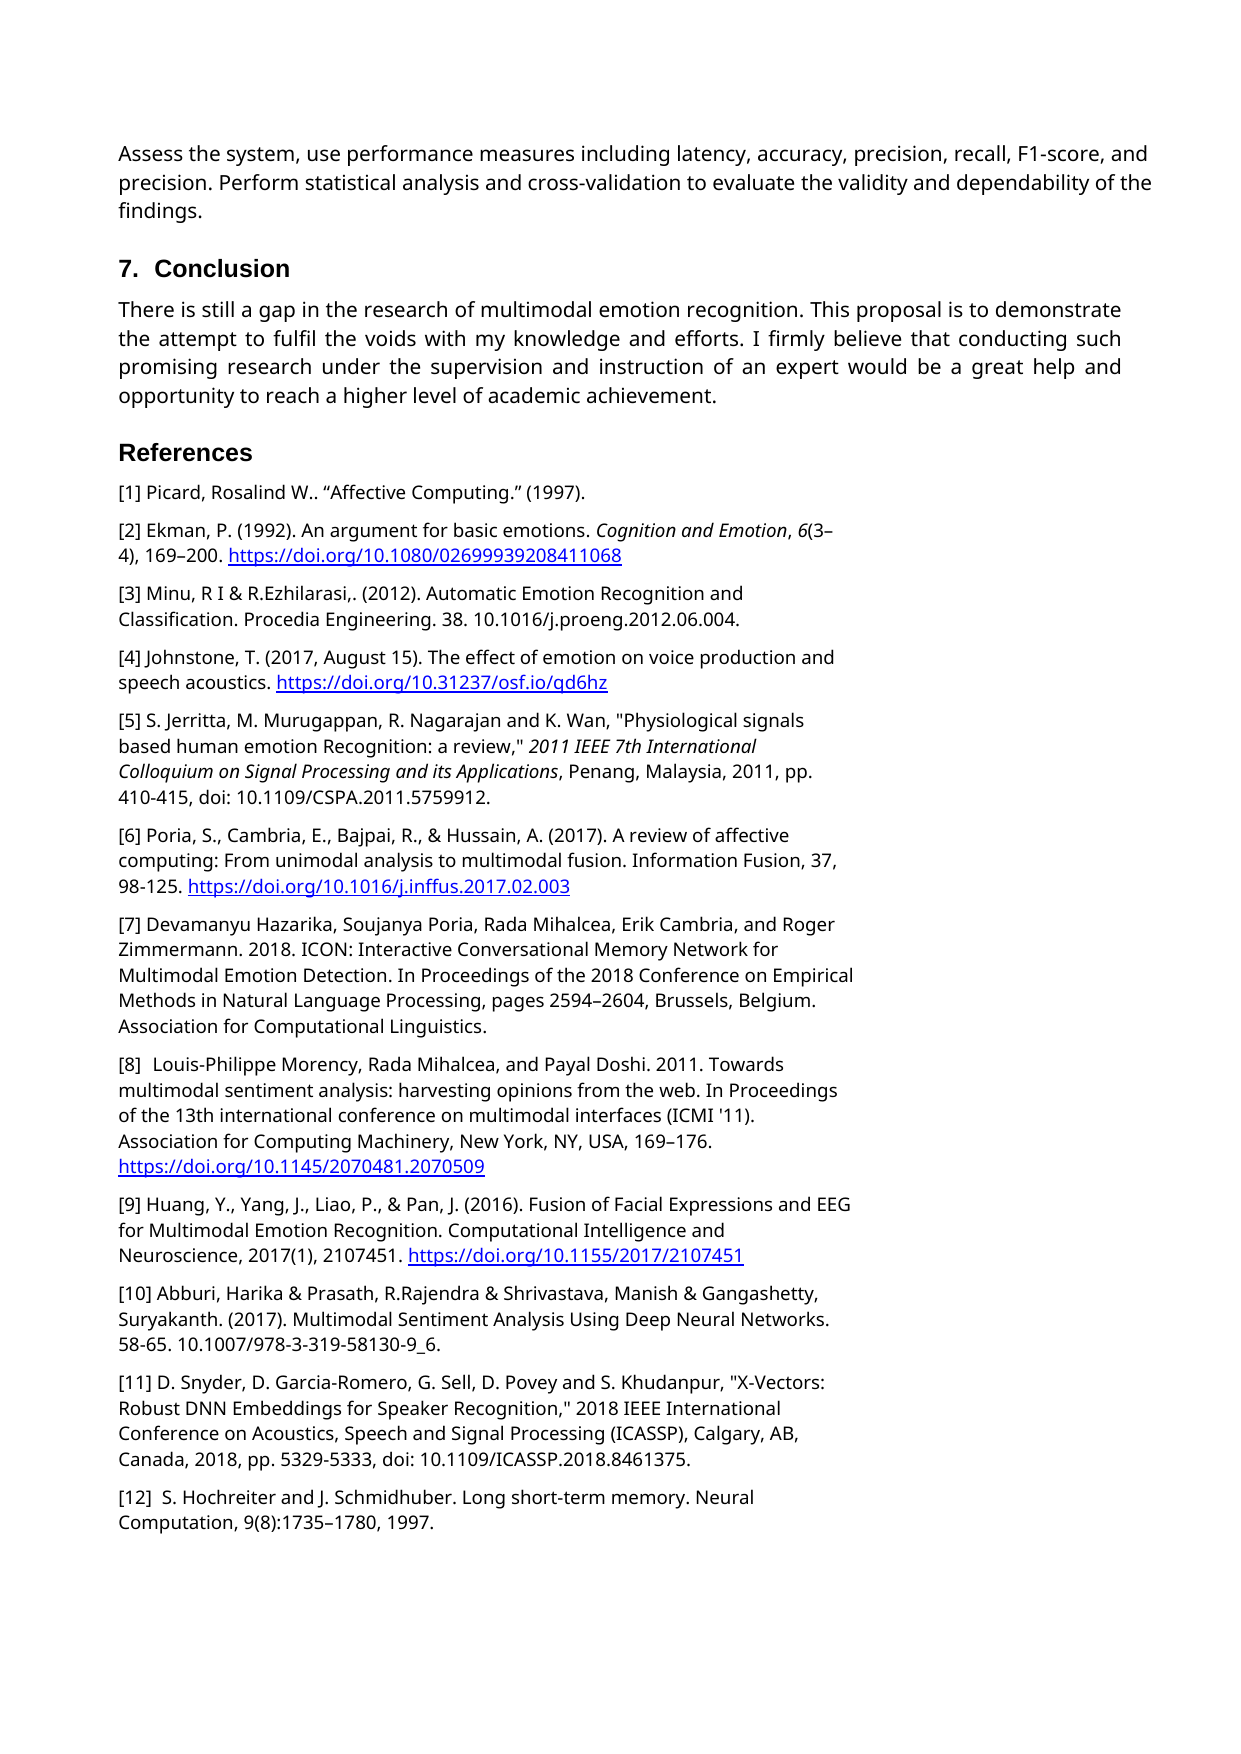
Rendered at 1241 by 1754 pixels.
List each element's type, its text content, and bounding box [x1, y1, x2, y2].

text [3] Minu, R I & R.Ezhilarasi,. (2012). Automatic Emotion Recognition and Classification. Procedia Engineering. 38. 10.1016/j.proeng.2012.06.004. [118, 581, 854, 632]
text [118, 139, 1194, 225]
text [1] Picard, Rosalind W.. “Affective Computing.” (1997). [118, 479, 854, 504]
text [8] Louis-Philippe Morency, Rada Mihalcea, and Payal Doshi. 2011. Towards multimodal sentiment analysis: harvesting opinions from the web. In Proceedings of the 13th international conference on multimodal interfaces (ICMI '11). Association for Computing Machinery, New York, NY, USA, 169–176. https://doi.org/10.1145/2070481.2070509 [118, 1051, 854, 1179]
text [10] Abburi, Harika & Prasath, R.Rajendra & Shrivastava, Manish & Gangashetty, Suryakanth. (2017). Multimodal Sentiment Analysis Using Deep Neural Networks. 58-65. 10.1007/978-3-319-58130-9_6. [118, 1281, 854, 1357]
text [7] Devamanyu Hazarika, Soujanya Poria, Rada Mihalcea, Erik Cambria, and Roger Zimmermann. 2018. ICON: Interactive Conversational Memory Network for Multimodal Emotion Detection. In Proceedings of the 2018 Conference on Empirical Methods in Natural Language Processing, pages 2594–2604, Brussels, Belgium. Association for Computational Linguistics. [118, 911, 854, 1039]
text There is still a gap in the research of multimodal emotion recognition. This proposal is to demonstrate the attempt to fulfil the voids with my knowledge and efforts. I firmly believe that conducting such promising research under the supervision and instruction of an expert would be a great help and opportunity to reach a higher level of academic achievement. [118, 296, 1123, 409]
subtitle Conclusion [118, 254, 1194, 283]
text [11] D. Snyder, D. Garcia-Romero, G. Sell, D. Povey and S. Khudanpur, "X-Vectors: Robust DNN Embeddings for Speaker Recognition," 2018 IEEE International Conference on Acoustics, Speech and Signal Processing (ICASSP), Calgary, AB, Canada, 2018, pp. 5329-5333, doi: 10.1109/ICASSP.2018.8461375. [118, 1369, 854, 1472]
text [4] Johnstone, T. (2017, August 15). The effect of emotion on voice production and speech acoustics. https://doi.org/10.31237/osf.io/qd6hz [118, 644, 854, 695]
subtitle References [118, 438, 1194, 466]
text [9] Huang, Y., Yang, J., Liao, P., & Pan, J. (2016). Fusion of Facial Expressions and EEG for Multimodal Emotion Recognition. Computational Intelligence and Neuroscience, 2017(1), 2107451. https://doi.org/10.1155/2017/2107451 [118, 1191, 854, 1268]
text [12] S. Hochreiter and J. Schmidhuber. Long short-term memory. Neural Computation, 9(8):1735–1780, 1997. [118, 1484, 854, 1535]
text [6] Poria, S., Cambria, E., Bajpai, R., & Hussain, A. (2017). A review of affective computing: From unimodal analysis to multimodal fusion. Information Fusion, 37, 98-125. https://doi.org/10.1016/j.inffus.2017.02.003 [118, 822, 854, 899]
text [5] S. Jerritta, M. Murugappan, R. Nagarajan and K. Wan, "Physiological signals based human emotion Recognition: a review," 2011 IEEE 7th International Colloquium on Signal Processing and its Applications, Penang, Malaysia, 2011, pp. 410-415, doi: 10.1109/CSPA.2011.5759912. [118, 708, 854, 810]
text [2] Ekman, P. (1992). An argument for basic emotions. Cognition and Emotion, 6(3–4), 169–200. https://doi.org/10.1080/02699939208411068 [118, 517, 854, 568]
